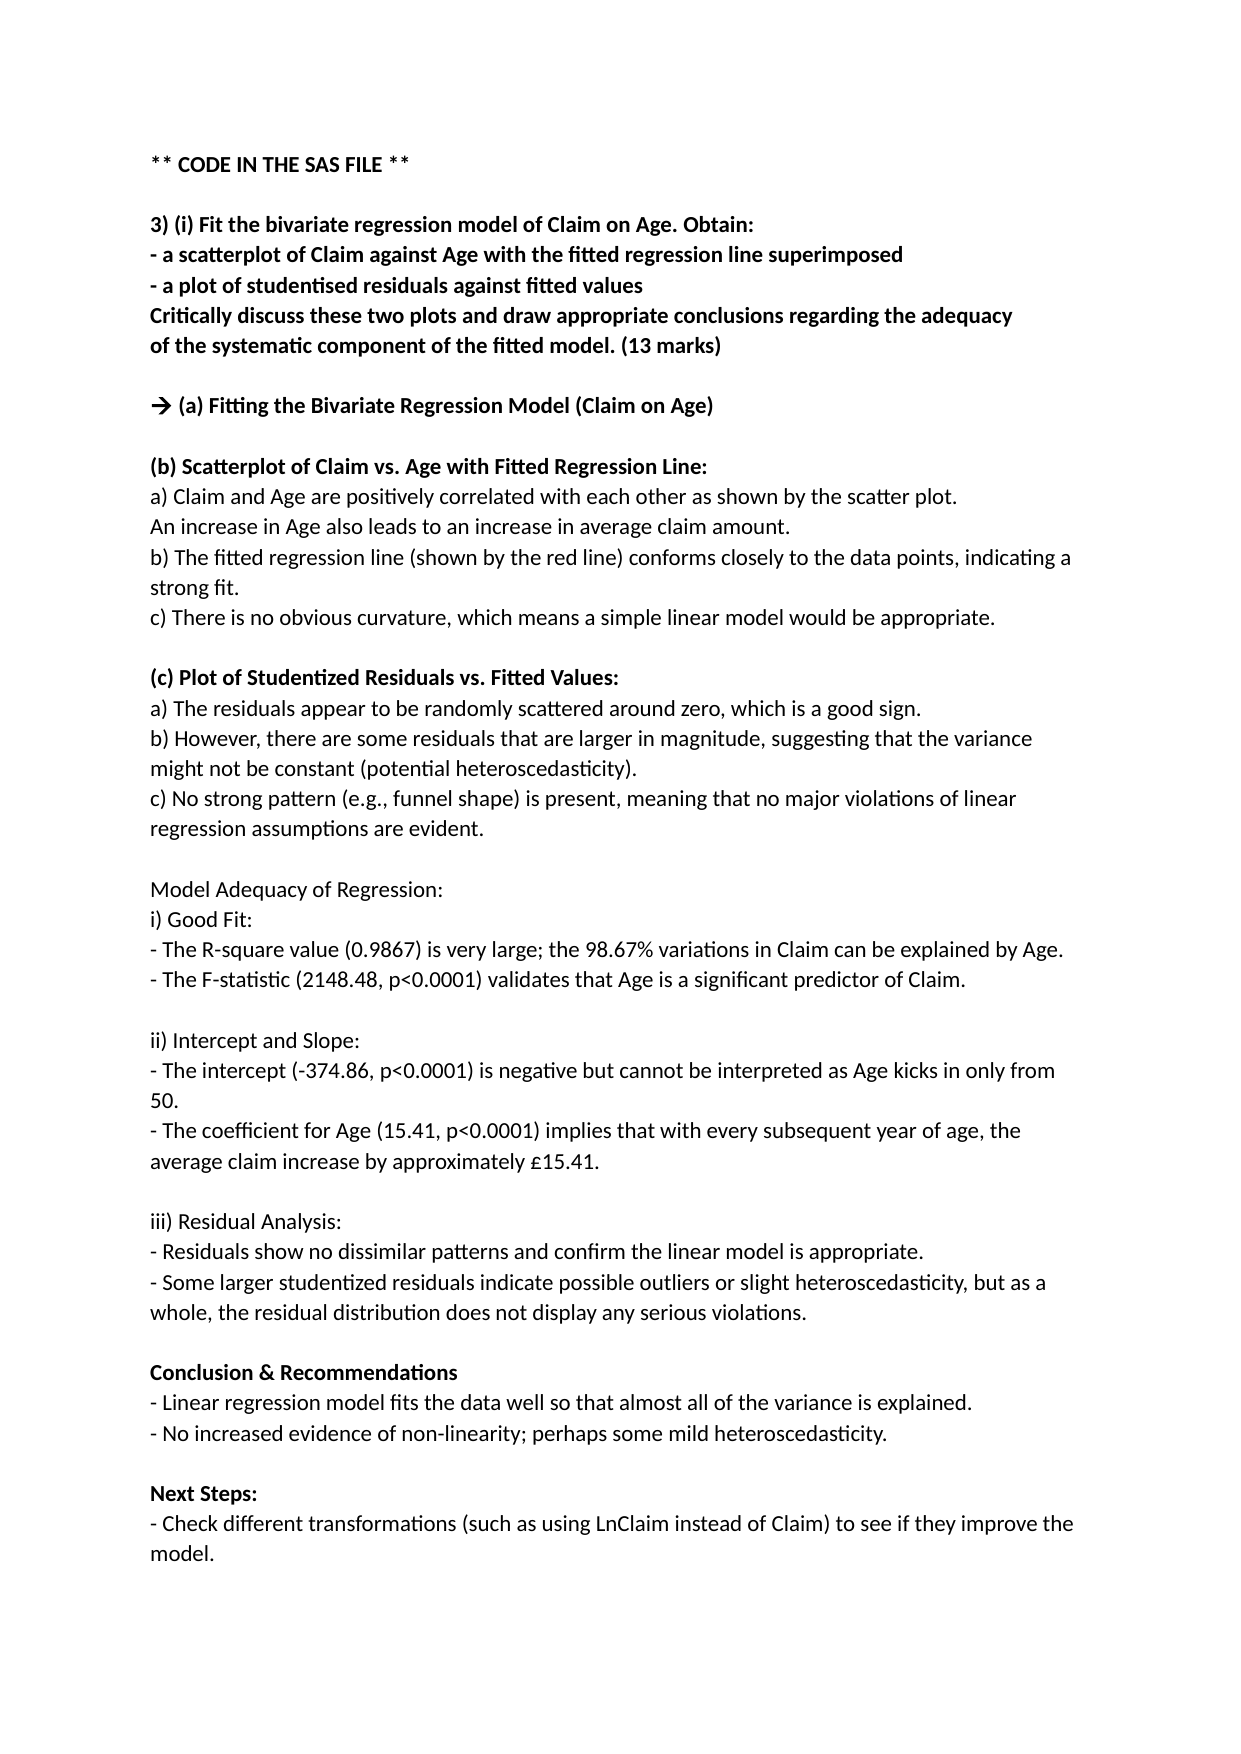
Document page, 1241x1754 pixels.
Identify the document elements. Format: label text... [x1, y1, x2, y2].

text ** CODE IN THE SAS FILE ** [150, 150, 1090, 178]
text - a plot of studentised residuals against fitted values [150, 271, 1090, 299]
text Next Steps: [150, 1479, 1090, 1507]
text a) The residuals appear to be randomly scattered around zero, which is a good sign. [150, 694, 1090, 722]
text - Residuals show no dissimilar patterns and confirm the linear model is appropriate. [150, 1237, 1090, 1266]
text iii) Residual Analysis: [150, 1207, 1090, 1235]
text ii) Intercept and Slope: [150, 1026, 1090, 1054]
text c) There is no obvious curvature, which means a simple linear model would be appropriate. [150, 603, 1090, 631]
text of the systematic component of the fitted model. (13 marks) [150, 331, 1090, 359]
text - Linear regression model fits the data well so that almost all of the variance is explained. [150, 1388, 1090, 1417]
text (b) Scatterplot of Claim vs. Age with Fitted Regression Line: [150, 452, 1090, 480]
text Critically discuss these two plots and draw appropriate conclusions regarding the adequacy [150, 301, 1090, 329]
text - The R-square value (0.9867) is very large; the 98.67% variations in Claim can be explained by Age. [150, 935, 1090, 963]
text (a) Fitting the Bivariate Regression Model (Claim on Age) [150, 392, 1090, 420]
text - Some larger studentized residuals indicate possible outliers or slight heteroscedasticity, but as a whole, the residual distribution does not display any serious violations. [150, 1268, 1090, 1326]
text - The F-statistic (2148.48, p<0.0001) validates that Age is a significant predictor of Claim. [150, 966, 1090, 994]
text i) Good Fit: [150, 905, 1090, 933]
text a) Claim and Age are positively correlated with each other as shown by the scatter plot. [150, 482, 1090, 510]
text - The intercept (-374.86, p<0.0001) is negative but cannot be interpreted as Age kicks in only from 50. [150, 1056, 1090, 1114]
text - No increased evidence of non-linearity; perhaps some mild heteroscedasticity. [150, 1419, 1090, 1447]
text - a scatterplot of Claim against Age with the fitted regression line superimposed [150, 241, 1090, 269]
text An increase in Age also leads to an increase in average claim amount. [150, 512, 1090, 541]
text 3) (i) Fit the bivariate regression model of Claim on Age. Obtain: [150, 210, 1090, 238]
text (c) Plot of Studentized Residuals vs. Fitted Values: [150, 663, 1090, 692]
text b) The fitted regression line (shown by the red line) conforms closely to the data points, indicating a strong fit. [150, 543, 1090, 601]
text b) However, there are some residuals that are larger in magnitude, suggesting that the variance might not be constant (potential heteroscedasticity). [150, 724, 1090, 782]
text - Check different transformations (such as using LnClaim instead of Claim) to see if they improve the model. [150, 1509, 1090, 1568]
text Model Adequacy of Regression: [150, 875, 1090, 903]
text c) No strong pattern (e.g., funnel shape) is present, meaning that no major violations of linear regression assumptions are evident. [150, 784, 1090, 843]
text - The coefficient for Age (15.41, p<0.0001) implies that with every subsequent year of age, the average claim increase by approximately £15.41. [150, 1117, 1090, 1175]
text Conclusion & Recommendations [150, 1358, 1090, 1386]
